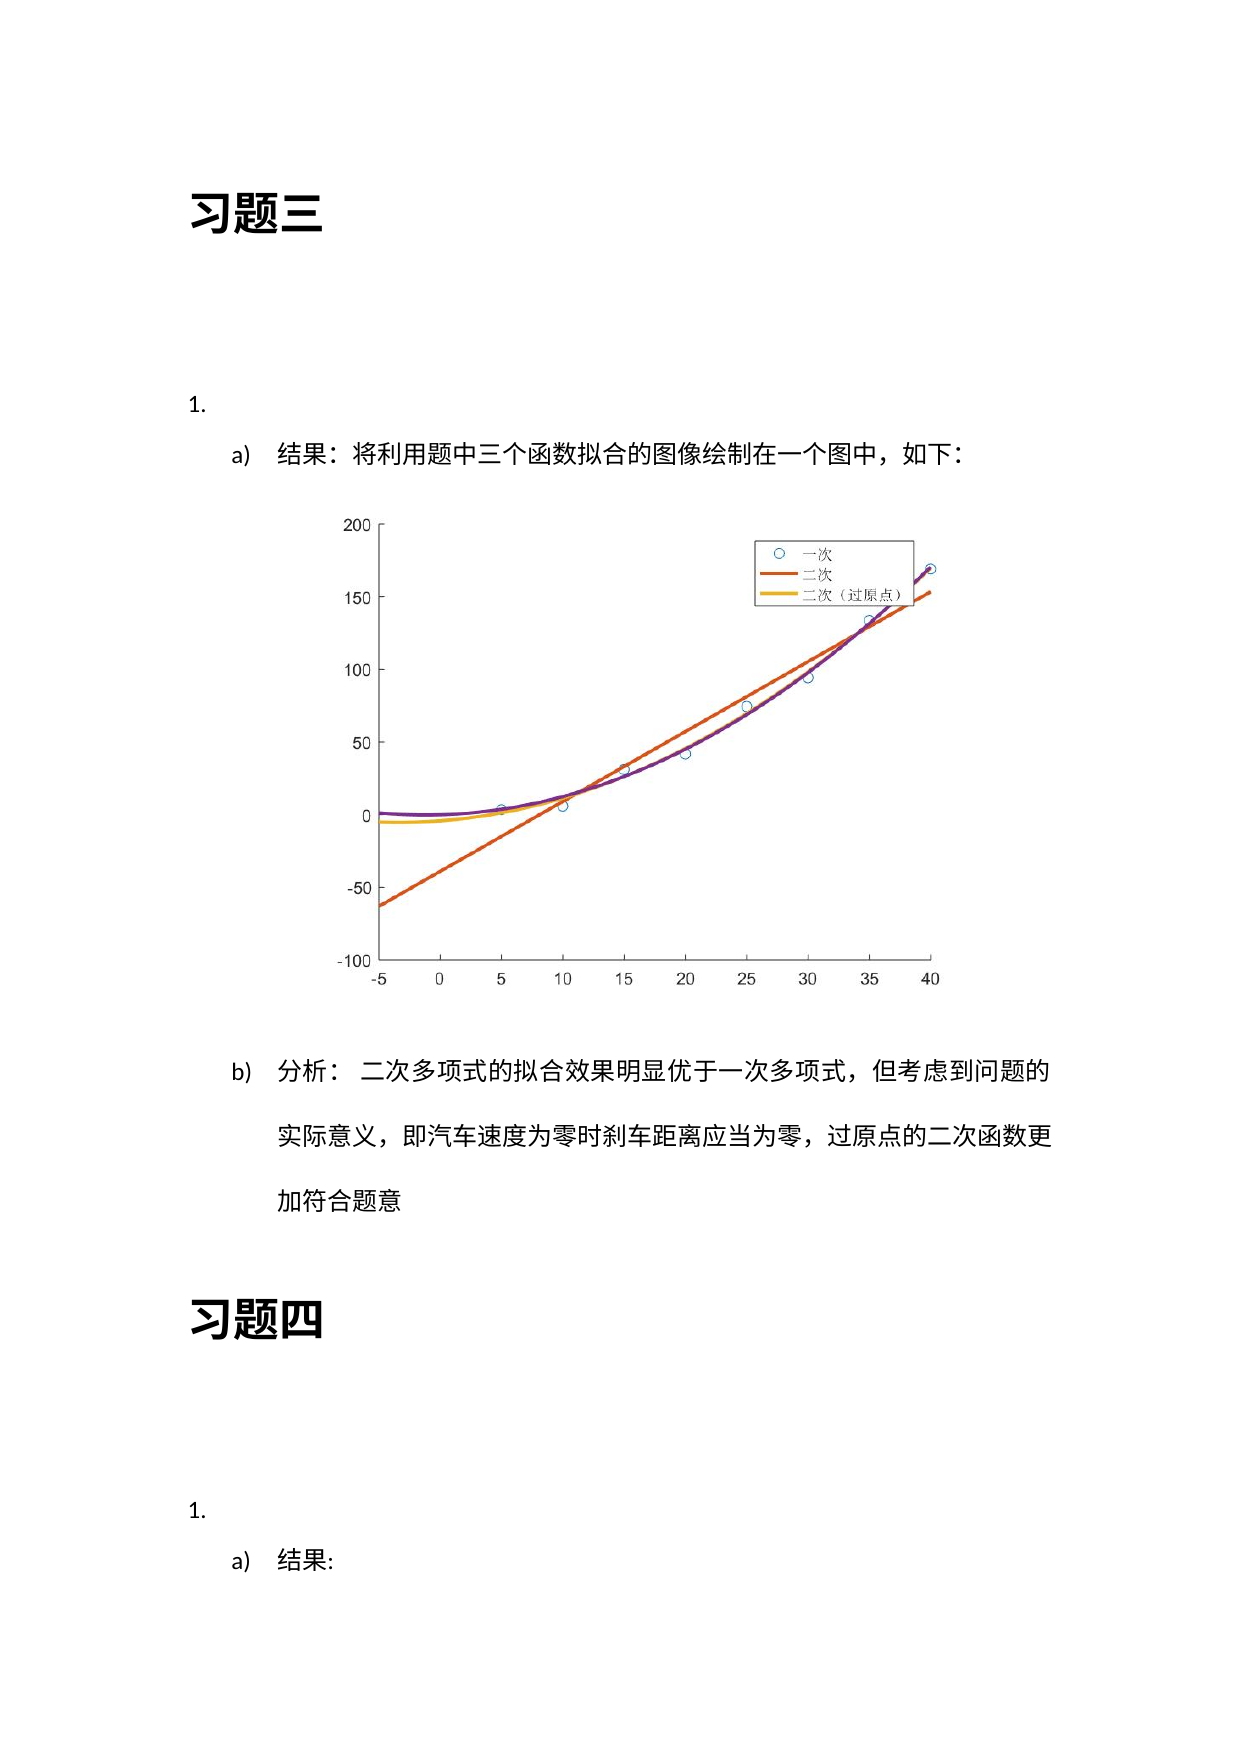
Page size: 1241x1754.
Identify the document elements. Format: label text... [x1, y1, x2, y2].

subtitle 习题三 [187, 162, 1053, 259]
list 结果: [231, 1526, 1053, 1591]
text 1. [187, 1493, 1053, 1526]
subtitle 习题四 [187, 1268, 1053, 1365]
picture [286, 485, 998, 1018]
list 结果：将利用题中三个函数拟合的图像绘制在一个图中，如下： [231, 420, 1053, 485]
list 分析： 二次多项式的拟合效果明显优于一次多项式，但考虑到问题的实际意义，即汽车速度为零时刹车距离应当为零，过原点的二次函数更加符合题意 [231, 1037, 1053, 1232]
